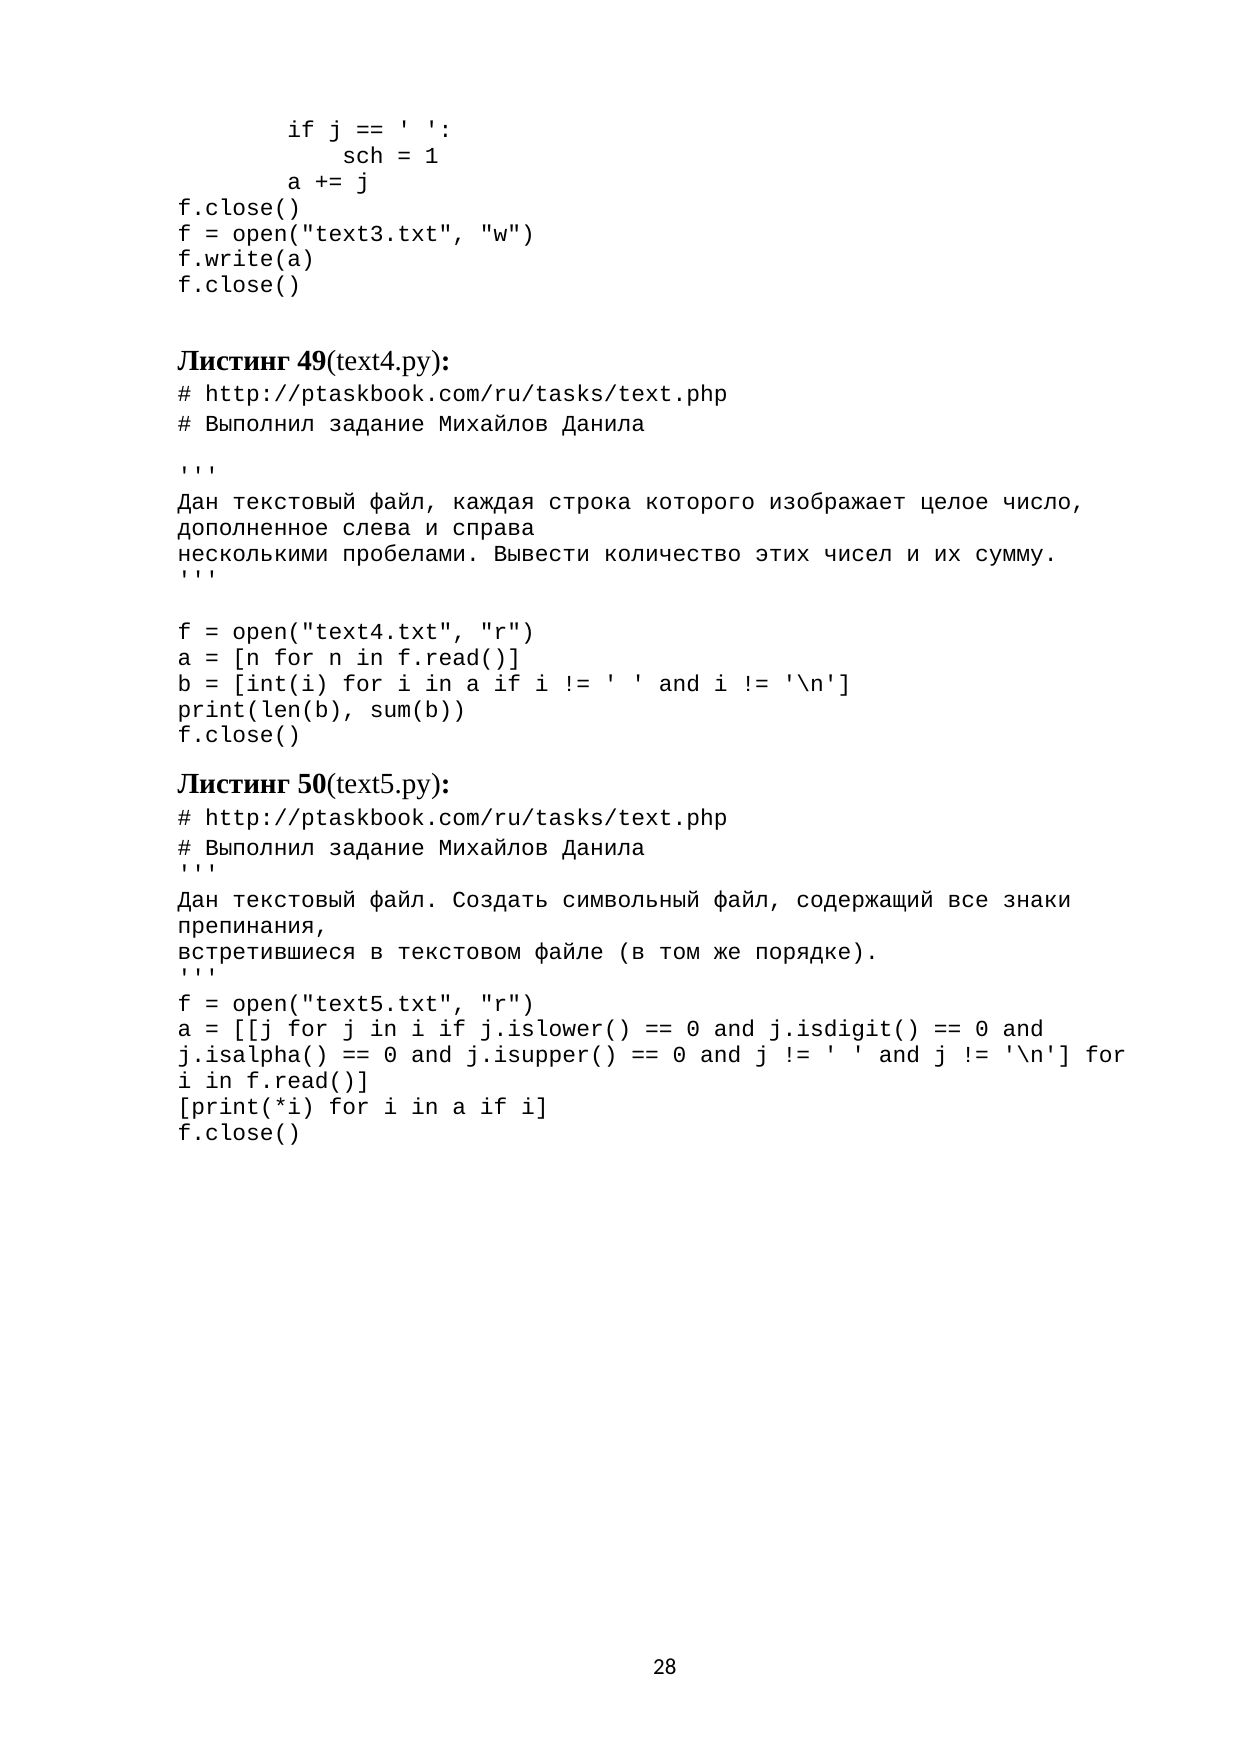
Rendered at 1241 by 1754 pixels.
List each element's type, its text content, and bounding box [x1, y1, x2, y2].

text # http://ptaskbook.com/ru/tasks/text.php [177, 383, 1152, 409]
text f.close() [177, 724, 1152, 750]
text f = open("text3.txt", "w") [177, 222, 1152, 248]
text b = [int(i) for i in a if i != ' ' and i != '\n'] [177, 672, 1152, 698]
text # http://ptaskbook.com/ru/tasks/text.php [177, 806, 1152, 832]
text f = open("text4.txt", "r") [177, 620, 1152, 646]
text ''' [177, 464, 1152, 490]
text [print(*i) for i in a if i] [177, 1096, 1152, 1122]
text f.close() [177, 274, 1152, 300]
text if j == ' ': [177, 118, 1152, 144]
text f.close() [177, 1122, 1152, 1147]
text ''' [177, 568, 1152, 594]
text # Выполнил задание Михайлов Данила [177, 413, 1152, 438]
text встретившиеся в текстовом файле (в том же порядке). [177, 940, 1152, 966]
text f = open("text5.txt", "r") [177, 992, 1152, 1018]
text ''' [177, 862, 1152, 888]
text # Выполнил задание Михайлов Данила [177, 836, 1152, 862]
text a = [n for n in f.read()] [177, 646, 1152, 672]
text sch = 1 [177, 144, 1152, 170]
text Листинг 49(text4.py): [177, 343, 1152, 376]
text Листинг 50(text5.py): [177, 766, 1152, 800]
text несколькими пробелами. Вывести количество этих чисел и их сумму. [177, 542, 1152, 568]
text ''' [177, 966, 1152, 992]
text f.write(a) [177, 248, 1152, 274]
text Дан текстовый файл. Создать символьный файл, содержащий все знаки препинания, [177, 888, 1152, 940]
text a += j [177, 170, 1152, 196]
text a = [[j for j in i if j.islower() == 0 and j.isdigit() == 0 and j.isalpha() == 0 and j.isupper() == 0 and j != ' ' and j != '\n'] for i in f.read()] [177, 1018, 1152, 1096]
text print(len(b), sum(b)) [177, 698, 1152, 724]
text f.close() [177, 196, 1152, 222]
text Дан текстовый файл, каждая строка которого изображает целое число, дополненное слева и справа [177, 490, 1152, 542]
